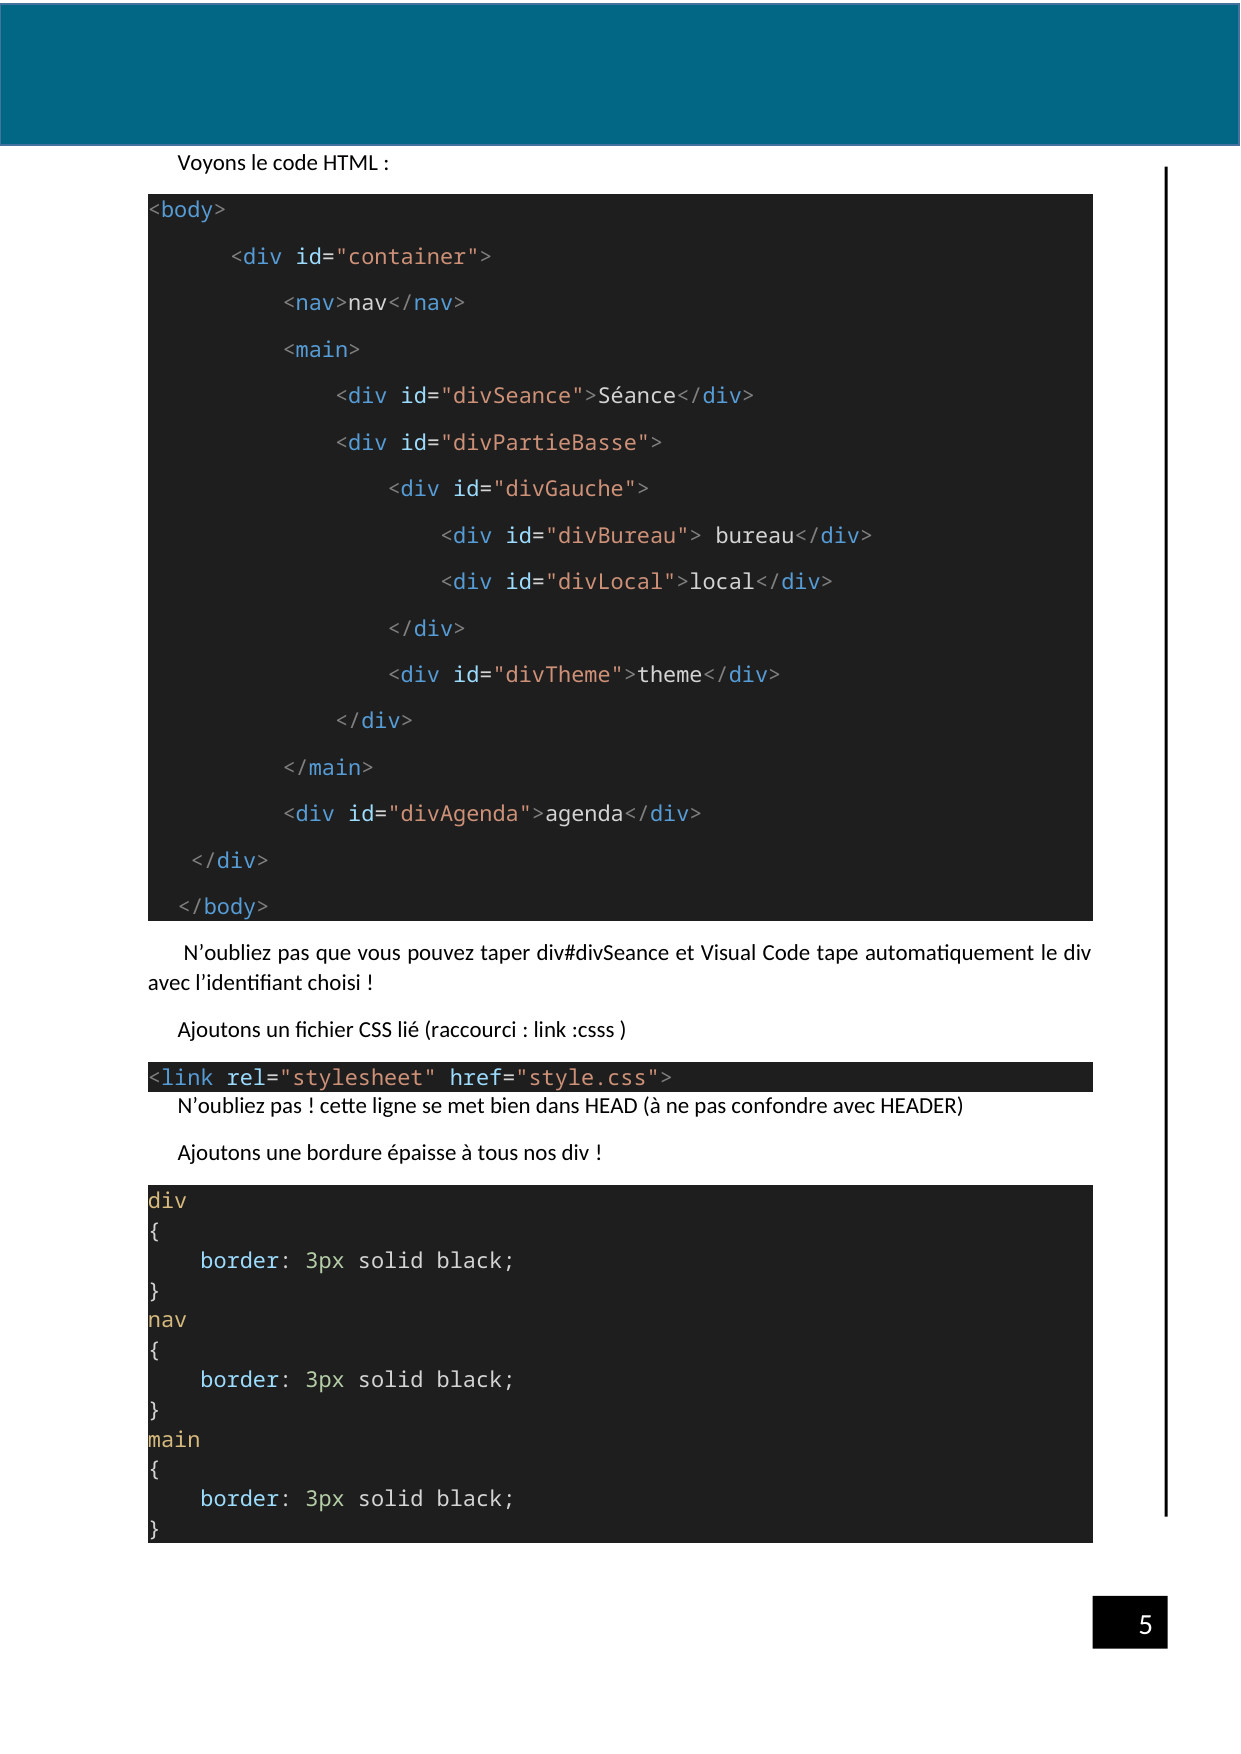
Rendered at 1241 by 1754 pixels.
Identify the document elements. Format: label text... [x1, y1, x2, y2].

text Voyons le code HTML : [148, 148, 1093, 176]
text N’oubliez pas ! cette ligne se met bien dans HEAD (à ne pas confondre avec HEADER) [148, 1092, 1093, 1119]
text </div> [148, 613, 1093, 642]
text <main> [148, 334, 1093, 364]
text border: 3px solid black; [148, 1245, 1093, 1275]
text Ajoutons un fichier CSS lié (raccourci : link :csss ) [148, 1015, 1093, 1043]
text <div id="divTheme">theme</div> [148, 659, 1093, 689]
text <nav>nav</nav> [148, 287, 1093, 317]
text { [148, 1453, 1093, 1483]
text <div id="divLocal">local</div> [148, 566, 1093, 596]
text <body> [148, 194, 1093, 224]
text <div id="divBureau"> bureau</div> [148, 520, 1093, 549]
text <link rel="stylesheet" href="style.css"> [148, 1062, 1093, 1092]
text main [148, 1424, 1093, 1453]
text </div> [148, 845, 1093, 875]
text <div id="divPartieBasse"> [148, 427, 1093, 457]
text </body> [148, 891, 1093, 921]
text <div id="divAgenda">agenda</div> [148, 798, 1093, 828]
text } [148, 1513, 1093, 1543]
text div [148, 1185, 1093, 1215]
text border: 3px solid black; [148, 1364, 1093, 1394]
text Ajoutons une bordure épaisse à tous nos div ! [148, 1138, 1093, 1166]
text nav [148, 1304, 1093, 1334]
text } [148, 1394, 1093, 1424]
text </div> [148, 706, 1093, 735]
text { [148, 1215, 1093, 1245]
text border: 3px solid black; [148, 1483, 1093, 1513]
text </main> [148, 752, 1093, 782]
text <div id="divSeance">Séance</div> [148, 380, 1093, 410]
text <div id="container"> [148, 241, 1093, 271]
text N’oubliez pas que vous pouvez taper div#divSeance et Visual Code tape automatiquement le div avec l’identifiant choisi ! [148, 938, 1093, 996]
text } [148, 1275, 1093, 1304]
text <div id="divGauche"> [148, 473, 1093, 503]
text { [148, 1334, 1093, 1364]
